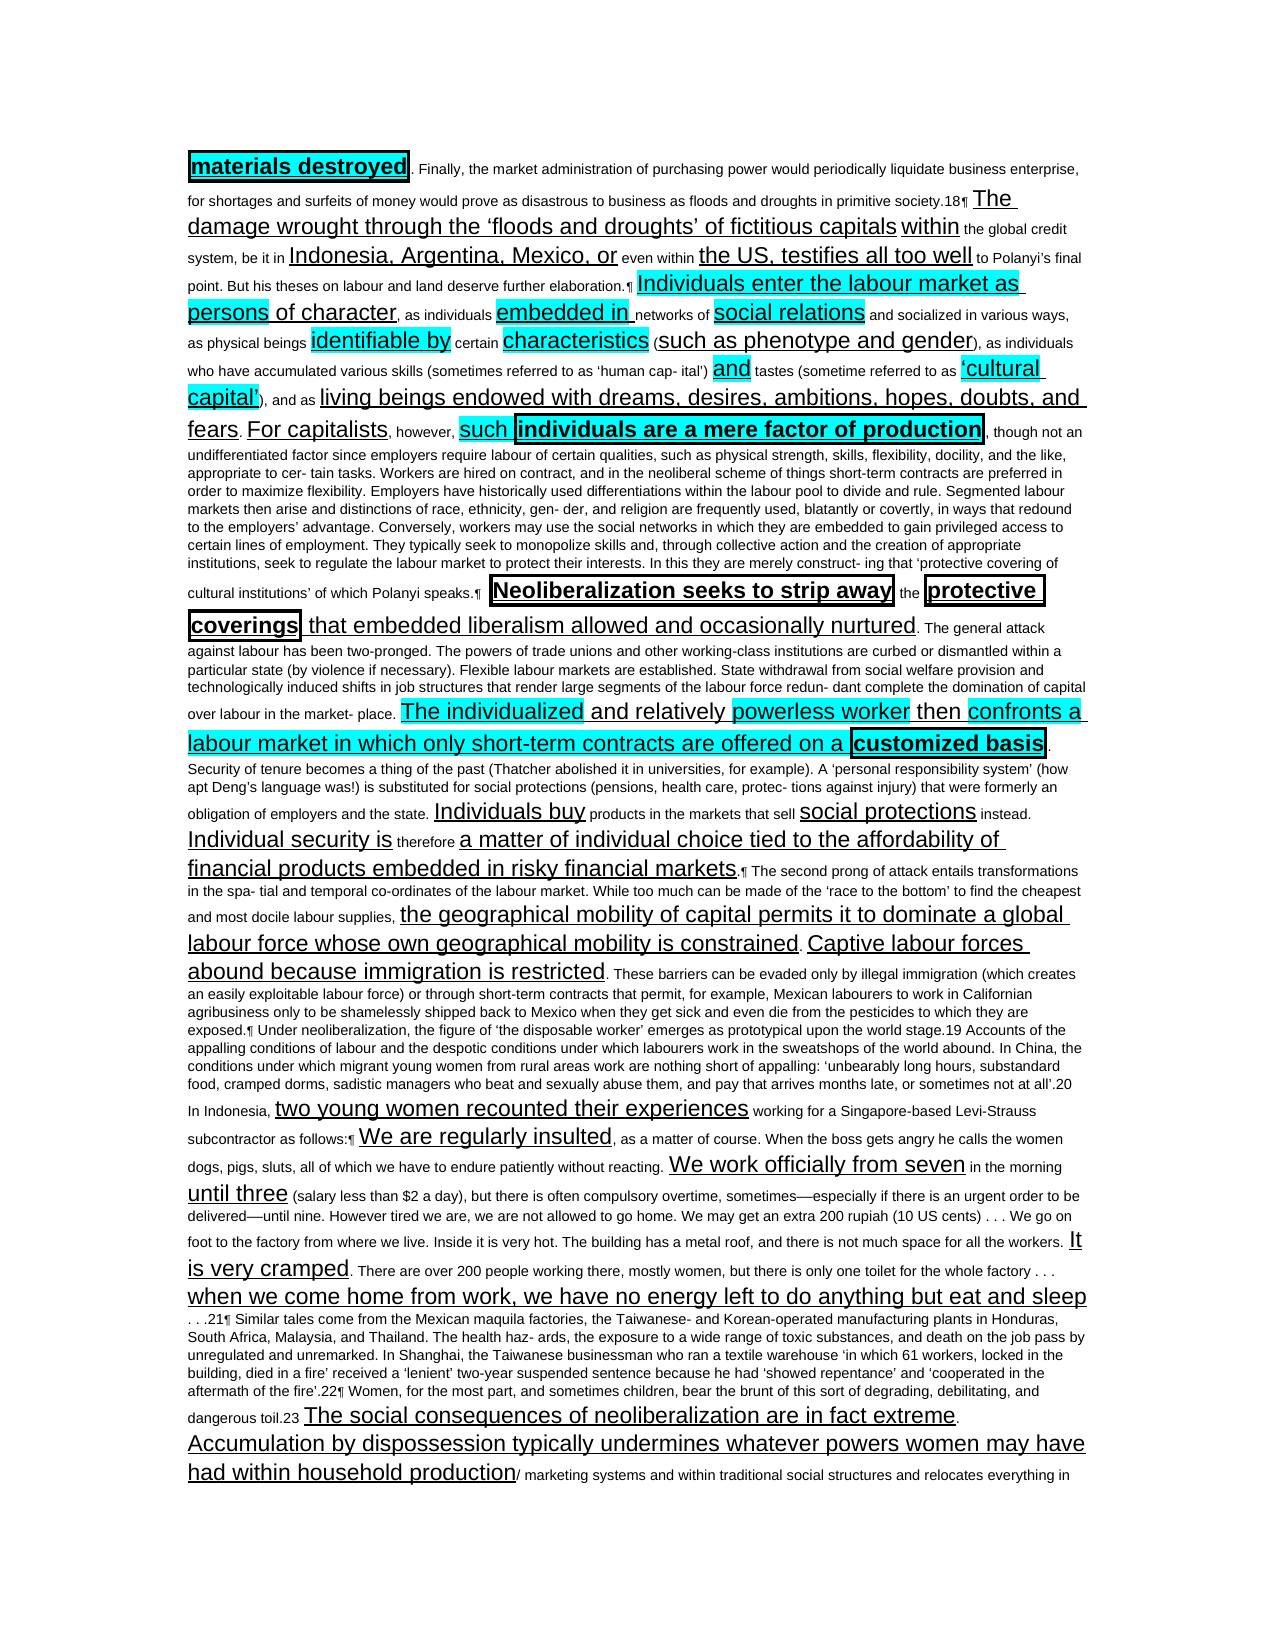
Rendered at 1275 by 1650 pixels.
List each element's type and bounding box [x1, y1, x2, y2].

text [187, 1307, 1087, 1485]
text [187, 150, 1087, 1306]
